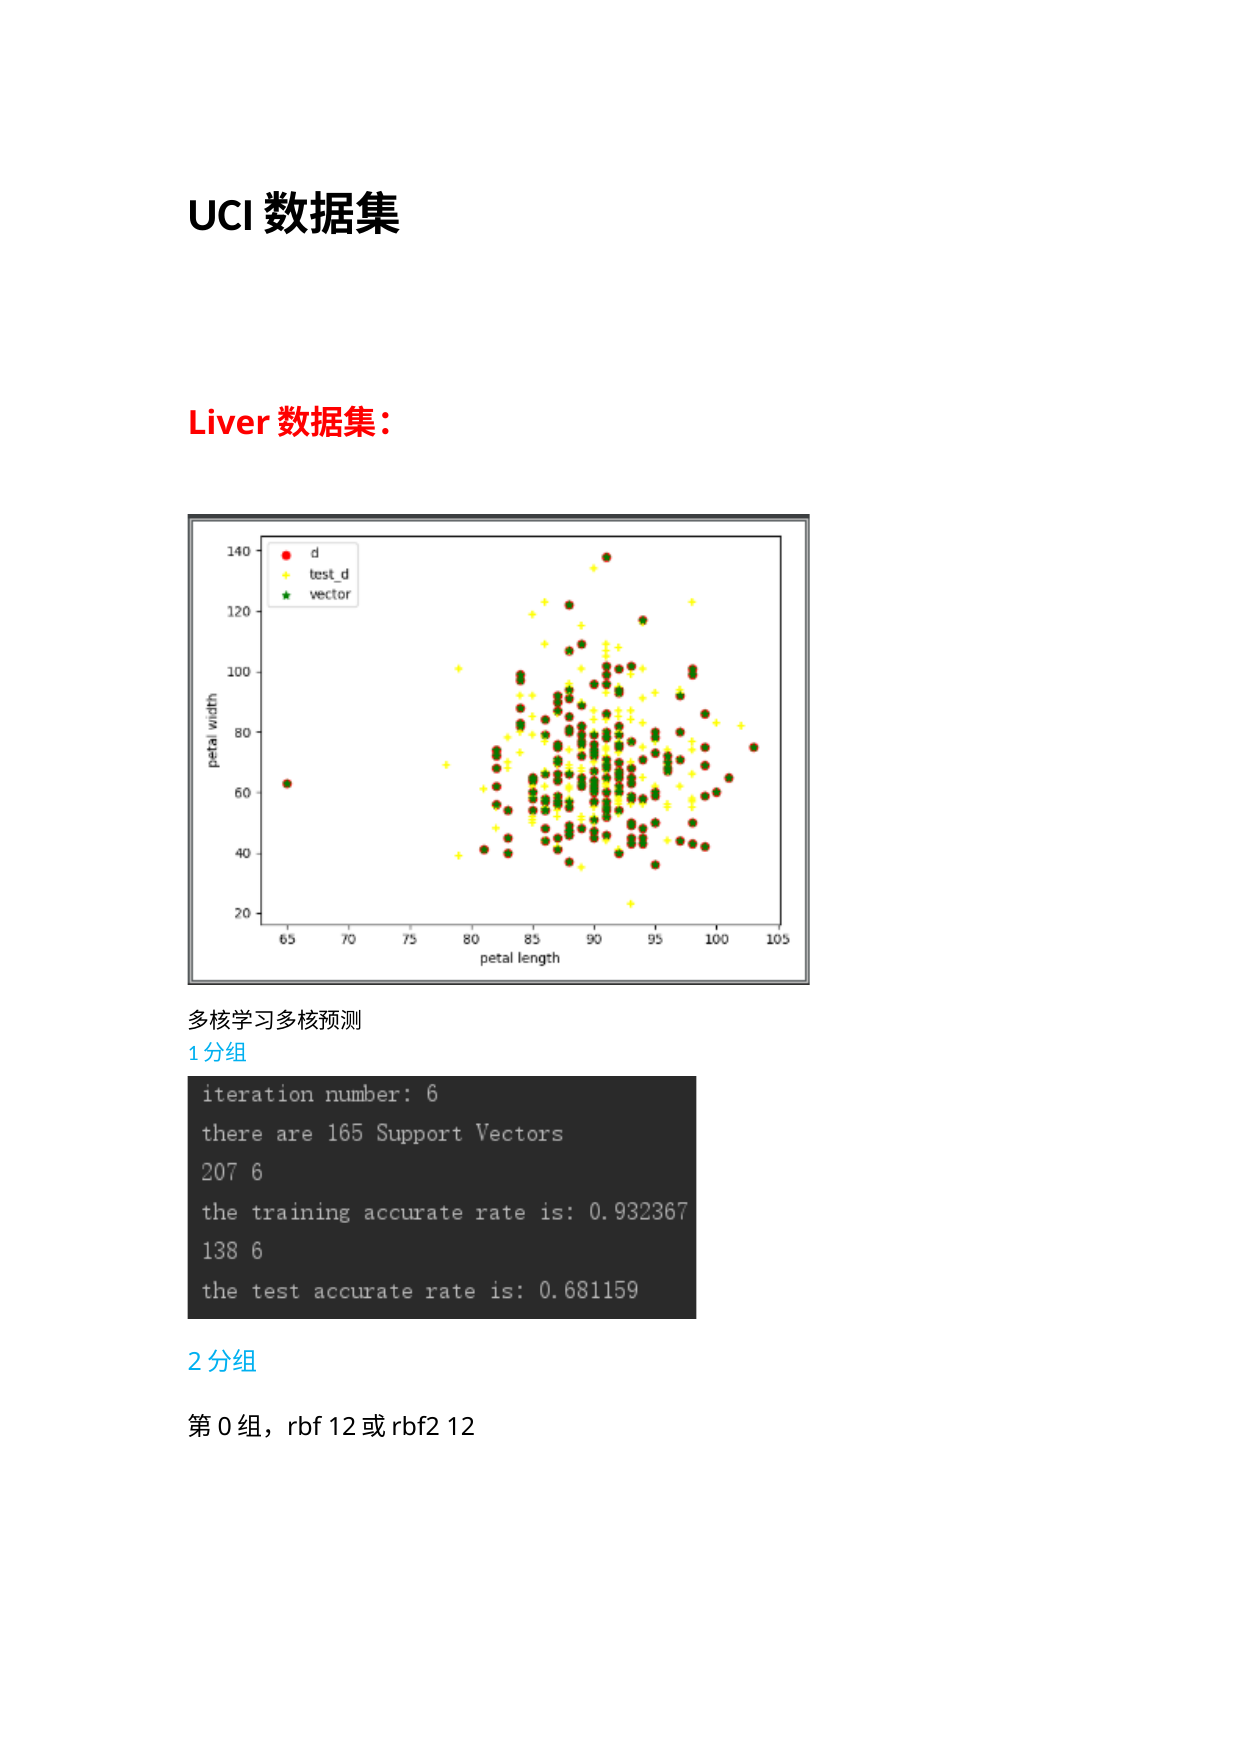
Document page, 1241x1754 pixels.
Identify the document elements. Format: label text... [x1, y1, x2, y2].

text 多核学习多核预测 [187, 1002, 1053, 1035]
subtitle Liver数据集： [187, 387, 1053, 452]
picture [187, 1076, 697, 1319]
text 1分组 [187, 1035, 1053, 1067]
subtitle UCI数据集 [187, 162, 1053, 259]
picture [187, 514, 810, 985]
text 第0组，rbf 12或rbf2 12 [187, 1392, 1053, 1457]
text 2分组 [187, 1327, 1053, 1392]
